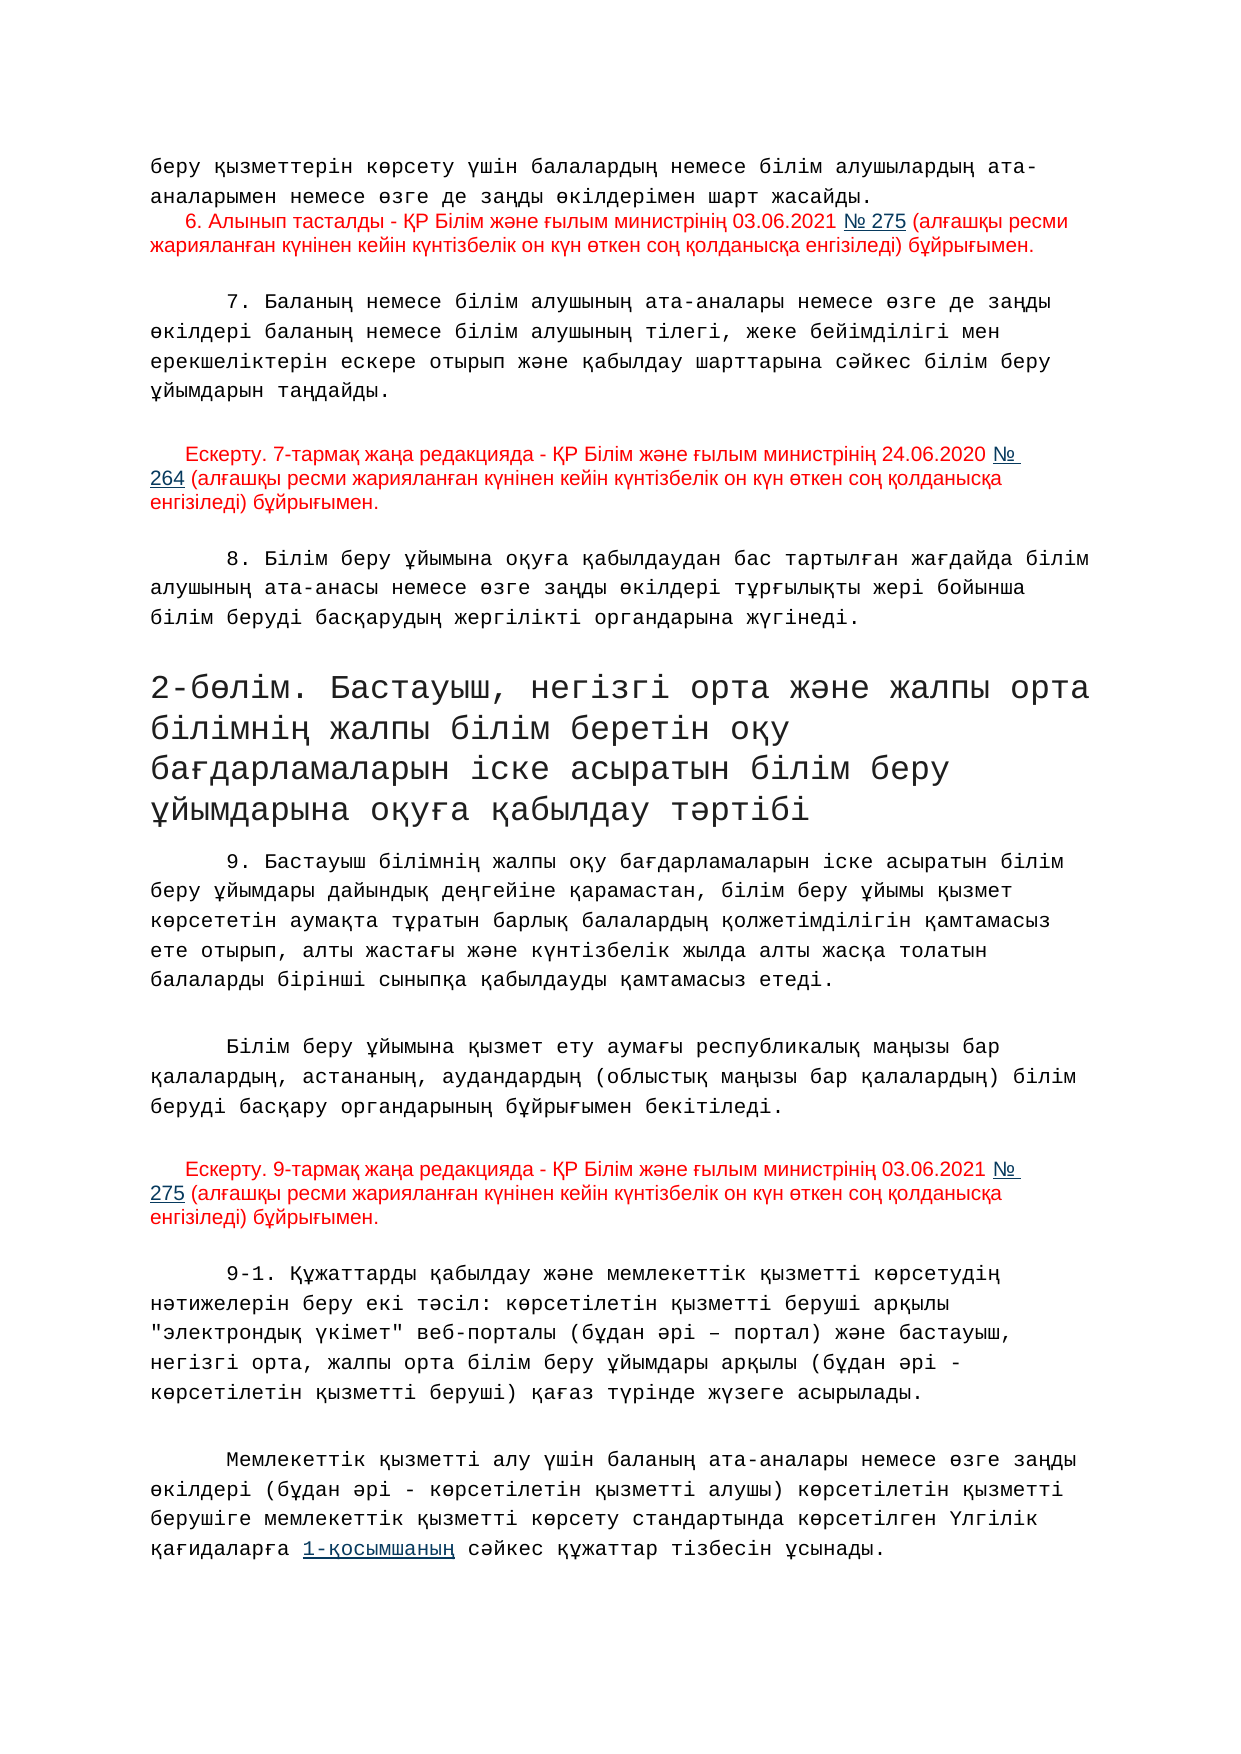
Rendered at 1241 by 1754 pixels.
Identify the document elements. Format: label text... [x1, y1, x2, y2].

text 9-1. Құжаттарды қабылдау және мемлекеттік қызметті көрсетудің нәтижелерін беру екі тәсіл: көрсетілетін қызметті беруші арқылы "электрондық үкімет" веб-порталы (бұдан әрі – портал) және бастауыш, негізгі орта, жалпы орта білім беру ұйымдары арқылы (бұдан әрі - көрсетілетін қызметті беруші) қағаз түрінде жүзеге асырылады. [150, 1257, 1090, 1405]
text 6. Алынып тасталды - ҚР Білім және ғылым министрінің 03.06.2021 № 275 (алғашқы ресми жарияланған күнінен кейін күнтізбелік он күн өткен соң қолданысқа енгізіледі) бұйрығымен. [150, 209, 1090, 285]
text 2-бөлім. Бастауыш, негізгі орта және жалпы орта білімнің жалпы білім беретін оқу бағдарламаларын іске асыратын білім беру ұйымдарына оқуға қабылдау тәртібі [150, 668, 1090, 831]
text Ескерту. 9-тармақ жаңа редакцияда - ҚР Білім және ғылым министрінің 03.06.2021 № 275 (алғашқы ресми жарияланған күнінен кейін күнтізбелік он күн өткен соң қолданысқа енгізіледі) бұйрығымен. [150, 1157, 1090, 1257]
text Ескерту. 7-тармақ жаңа редакцияда - ҚР Білім және ғылым министрінің 24.06.2020 № 264 (алғашқы ресми жарияланған күнінен кейін күнтізбелік он күн өткен соң қолданысқа енгізіледі) бұйрығымен. [150, 442, 1090, 541]
text 9. Бастауыш білімнің жалпы оқу бағдарламаларын іске асыратын білім беру ұйымдары дайындық деңгейіне қарамастан, білім беру ұйымы қызмет көрсететін аумақта тұратын барлық балалардың қолжетімділігін қамтамасыз ете отырып, алты жастағы және күнтізбелік жылда алты жасқа толатын балаларды бірінші сыныпқа қабылдауды қамтамасыз етеді. [150, 844, 1090, 993]
text 7. Баланың немесе білім алушының ата-аналары немесе өзге де заңды өкілдері баланың немесе білім алушының тілегі, жеке бейімділігі мен ерекшеліктерін ескере отырып және қабылдау шарттарына сәйкес білім беру ұйымдарын таңдайды. [150, 285, 1090, 404]
text Білім беру ұйымына қызмет ету аумағы республикалық маңызы бар қалалардың, астананың, аудандардың (облыстық маңызы бар қалалардың) білім беруді басқару органдарының бұйрығымен бекітіледі. [150, 1031, 1090, 1119]
text Мемлекеттік қызметті алу үшін баланың ата-аналары немесе өзге заңды өкілдері (бұдан әрі - көрсетілетін қызметті алушы) көрсетілетін қызметті берушіге мемлекеттік қызметті көрсету стандартында көрсетілген Үлгілік қағидаларға 1-қосымшаның сәйкес құжаттар тізбесін ұсынады. [150, 1443, 1090, 1562]
text 8. Білім беру ұйымына оқуға қабылдаудан бас тартылған жағдайда білім алушының ата-анасы немесе өзге заңды өкілдері тұрғылықты жері бойынша білім беруді басқарудың жергілікті органдарына жүгінеді. [150, 541, 1090, 631]
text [150, 150, 1090, 209]
